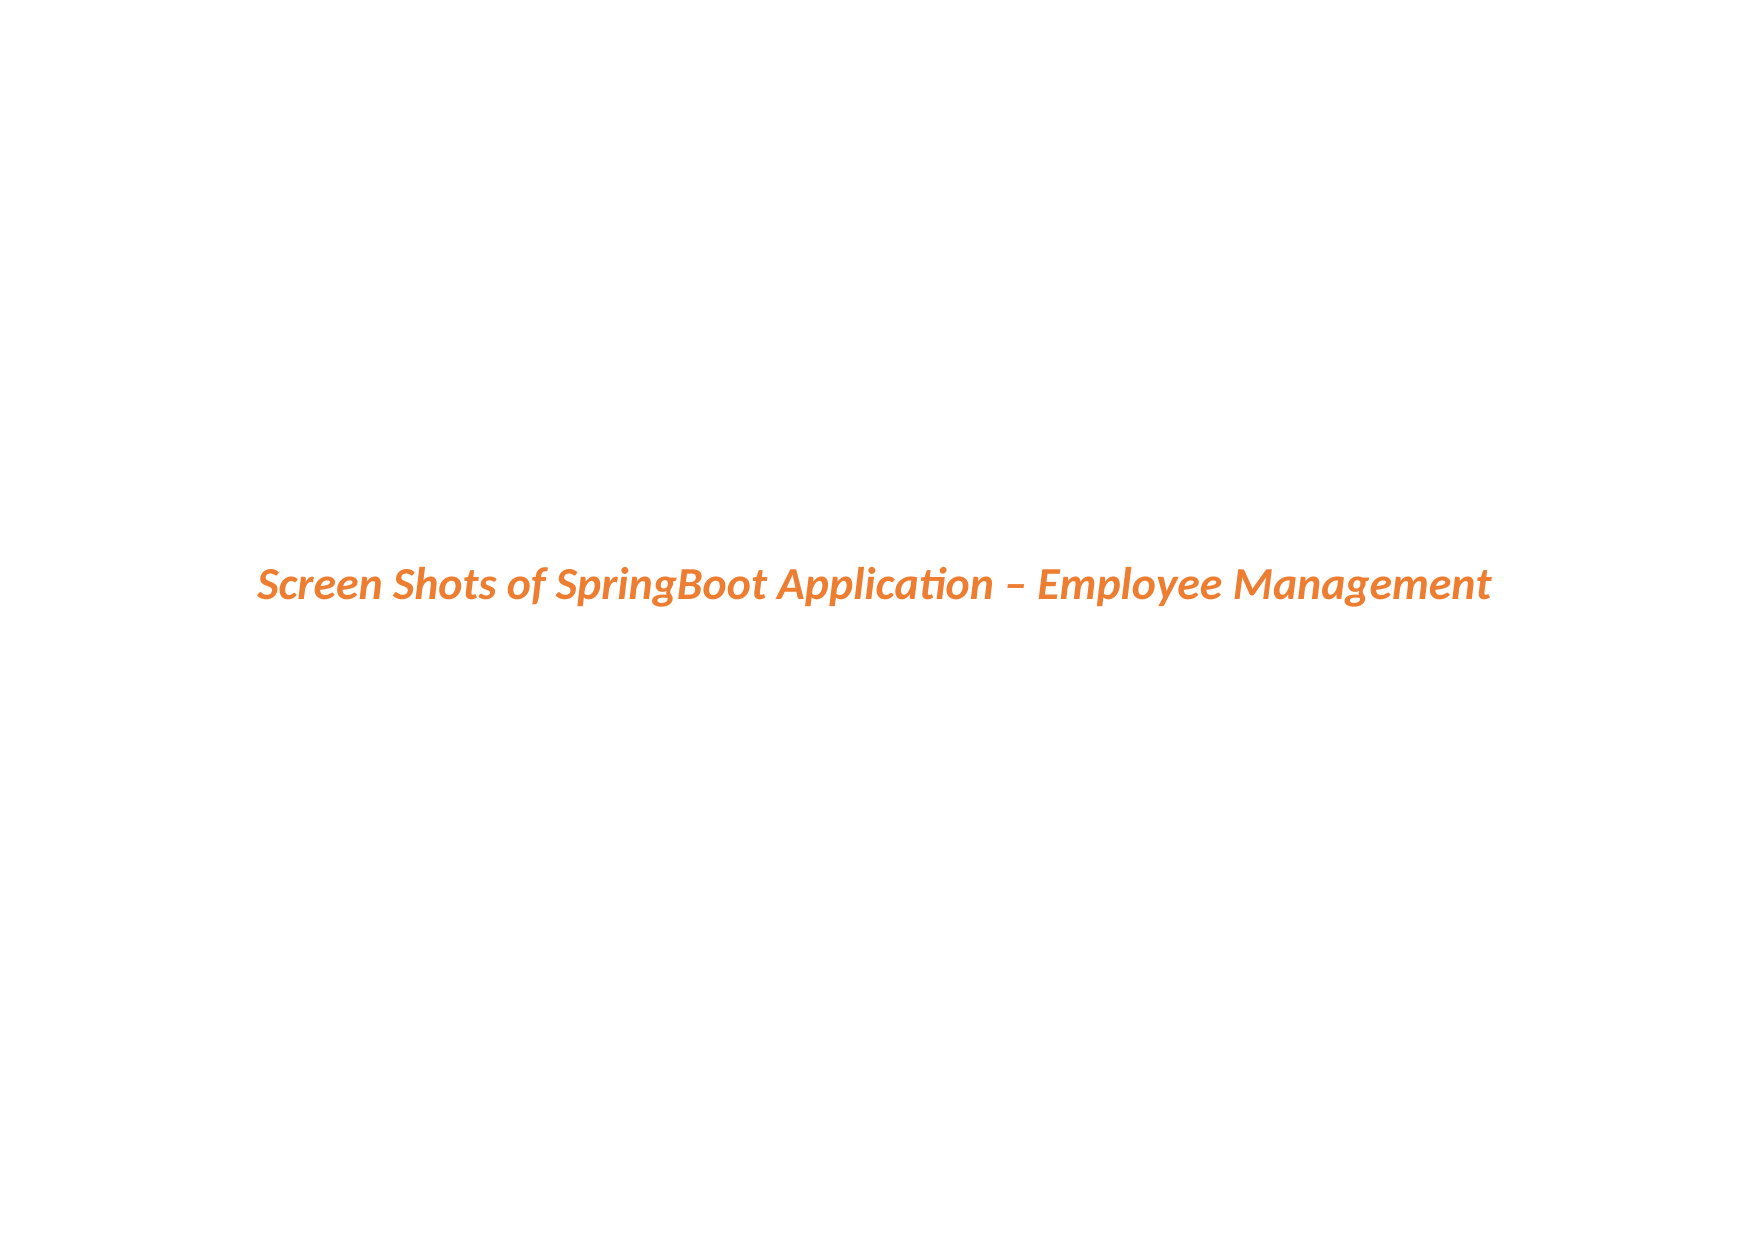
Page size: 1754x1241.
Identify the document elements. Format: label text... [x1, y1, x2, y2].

text Screen Shots of SpringBoot Application – Employee Management [150, 555, 1604, 611]
